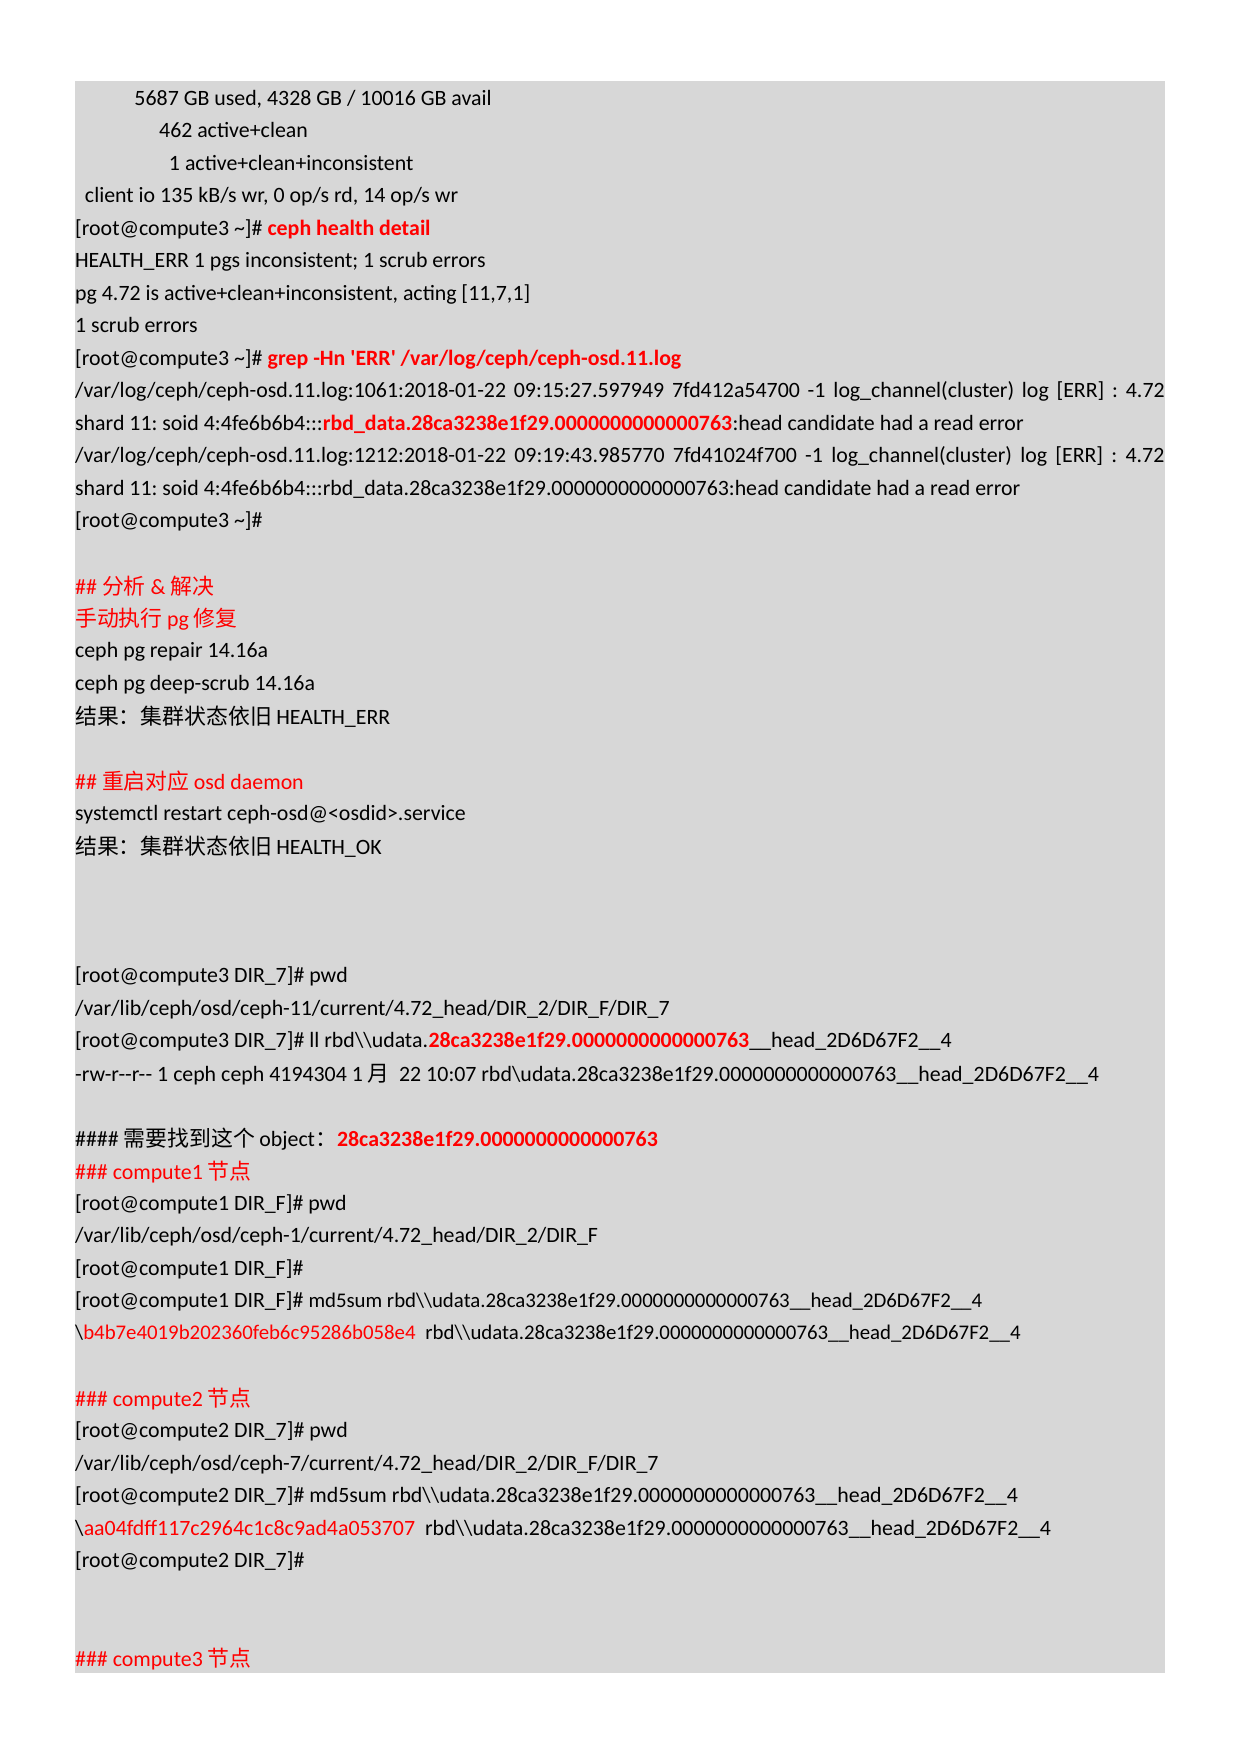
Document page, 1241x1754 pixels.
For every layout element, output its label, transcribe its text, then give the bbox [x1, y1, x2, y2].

text /var/lib/ceph/osd/ceph-11/current/4.72_head/DIR_2/DIR_F/DIR_7 [75, 991, 1165, 1023]
text 结果：集群状态依旧HEALTH_ERR [75, 698, 1165, 731]
text /var/log/ceph/ceph-osd.11.log:1061:2018-01-22 09:15:27.597949 7fd412a54700 -1 log_channel(cluster) log [ERR] : 4.72 shard 11: soid 4:4fe6b6b4:::rbd_data.28ca3238e1f29.0000000000000763:head candidate had a read error [75, 373, 1165, 438]
text systemctl restart ceph-osd@<osdid>.service [75, 796, 1165, 828]
text 结果：集群状态依旧HEALTH_OK [75, 828, 1165, 861]
text ## 重启对应osd daemon [75, 763, 1165, 796]
text ### compute3 节点 [75, 1641, 1165, 1673]
text [root@compute3 ~]# [75, 503, 1165, 536]
text [root@compute2 DIR_7]# [75, 1543, 1165, 1576]
text [root@compute3 ~]# ceph health detail [75, 211, 1165, 243]
text client io 135 kB/s wr, 0 op/s rd, 14 op/s wr [75, 178, 1165, 211]
text HEALTH_ERR 1 pgs inconsistent; 1 scrub errors [75, 243, 1165, 276]
text [root@compute3 DIR_7]# pwd [75, 958, 1165, 991]
text [root@compute3 ~]# grep -Hn 'ERR' /var/log/ceph/ceph-osd.11.log [75, 341, 1165, 373]
text -rw-r--r-- 1 ceph ceph 4194304 1月 22 10:07 rbd\udata.28ca3238e1f29.0000000000000763__head_2D6D67F2__4 [75, 1056, 1165, 1088]
text [root@compute3 DIR_7]# ll rbd\\udata.28ca3238e1f29.0000000000000763__head_2D6D67F2__4 [75, 1023, 1165, 1056]
text \b4b7e4019b202360feb6c95286b058e4 rbd\\udata.28ca3238e1f29.0000000000000763__head_2D6D67F2__4 [75, 1316, 1165, 1348]
text ### compute2节点 [75, 1381, 1165, 1413]
text 462 active+clean [75, 113, 1165, 146]
text ## 分析 & 解决 [75, 568, 1165, 601]
text #### 需要找到这个object：28ca3238e1f29.0000000000000763 [75, 1121, 1165, 1153]
text 手动执行pg修复 [75, 601, 1165, 633]
text \aa04fdff117c2964c1c8c9ad4a053707 rbd\\udata.28ca3238e1f29.0000000000000763__head_2D6D67F2__4 [75, 1511, 1165, 1543]
text 5687 GB used, 4328 GB / 10016 GB avail [75, 81, 1165, 113]
text /var/log/ceph/ceph-osd.11.log:1212:2018-01-22 09:19:43.985770 7fd41024f700 -1 log_channel(cluster) log [ERR] : 4.72 shard 11: soid 4:4fe6b6b4:::rbd_data.28ca3238e1f29.0000000000000763:head candidate had a read error [75, 438, 1165, 503]
text 1 scrub errors [75, 308, 1165, 341]
text ceph pg deep-scrub 14.16a [75, 666, 1165, 698]
text pg 4.72 is active+clean+inconsistent, acting [11,7,1] [75, 276, 1165, 308]
text [root@compute1 DIR_F]# md5sum rbd\\udata.28ca3238e1f29.0000000000000763__head_2D6D67F2__4 [75, 1283, 1165, 1316]
text [root@compute2 DIR_7]# pwd [75, 1413, 1165, 1446]
text /var/lib/ceph/osd/ceph-1/current/4.72_head/DIR_2/DIR_F [75, 1218, 1165, 1251]
text /var/lib/ceph/osd/ceph-7/current/4.72_head/DIR_2/DIR_F/DIR_7 [75, 1446, 1165, 1478]
text 1 active+clean+inconsistent [75, 146, 1165, 178]
text [root@compute2 DIR_7]# md5sum rbd\\udata.28ca3238e1f29.0000000000000763__head_2D6D67F2__4 [75, 1478, 1165, 1511]
text [root@compute1 DIR_F]# pwd [75, 1186, 1165, 1218]
text ### compute1节点 [75, 1153, 1165, 1186]
text [root@compute1 DIR_F]# [75, 1251, 1165, 1283]
text ceph pg repair 14.16a [75, 633, 1165, 666]
